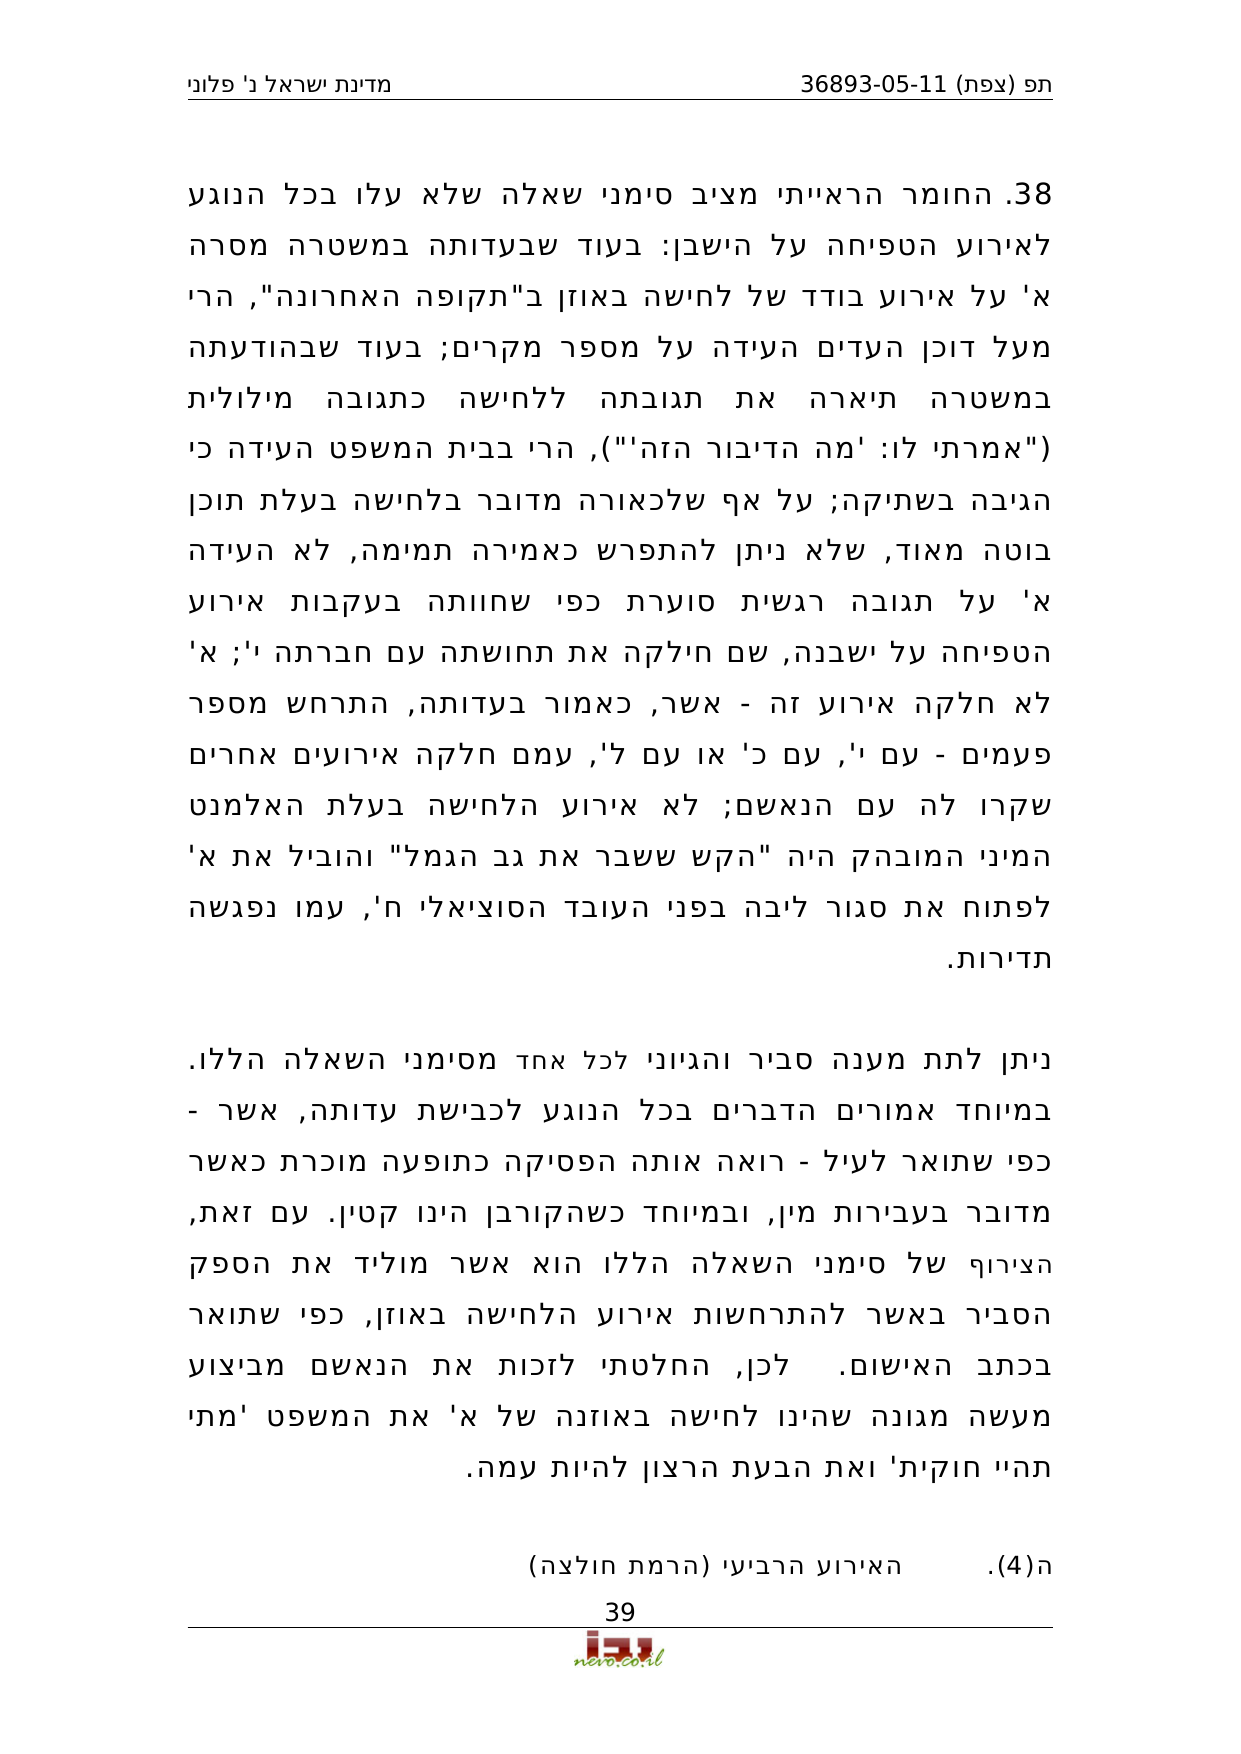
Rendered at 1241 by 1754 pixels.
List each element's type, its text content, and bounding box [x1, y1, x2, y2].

text ה(4). האירוע הרביעי (הרמת חולצה) [187, 1551, 1053, 1580]
picture [574, 1630, 666, 1668]
text ניתן לתת מענה סביר והגיוני לכל אחד מסימני השאלה הללו. במיוחד אמורים הדברים בכל הנוגע לכבישת עדותה, אשר - כפי שתואר לעיל - רואה אותה הפסיקה כתופעה מוכרת כאשר מדובר בעבירות מין, ובמיוחד כשהקורבן הינו קטין. עם זאת, הצירוף של סימני השאלה הללו הוא אשר מוליד את הספק הסביר באשר להתרחשות אירוע הלחישה באוזן, כפי שתואר בכתב האישום. לכן, החלטתי לזכות את הנאשם מביצוע מעשה מגונה שהינו לחישה באוזנה של א' את המשפט 'מתי תהיי חוקית' ואת הבעת הרצון להיות עמה. [187, 1042, 1053, 1484]
text 38. החומר הראייתי מציב סימני שאלה שלא עלו בכל הנוגע לאירוע הטפיחה על הישבן: בעוד שבעדותה במשטרה מסרה א' על אירוע בודד של לחישה באוזן ב"תקופה האחרונה", הרי מעל דוכן העדים העידה על מספר מקרים; בעוד שבהודעתה במשטרה תיארה את תגובתה ללחישה כתגובה מילולית ("אמרתי לו: 'מה הדיבור הזה'"), הרי בבית המשפט העידה כי הגיבה בשתיקה; על אף שלכאורה מדובר בלחישה בעלת תוכן בוטה מאוד, שלא ניתן להתפרש כאמירה תמימה, לא העידה א' על תגובה רגשית סוערת כפי שחוותה בעקבות אירוע הטפיחה על ישבנה, שם חילקה את תחושתה עם חברתה י'; א' לא חלקה אירוע זה - אשר, כאמור בעדותה, התרחש מספר פעמים - עם י', עם כ' או עם ל', עמם חלקה אירועים אחרים שקרו לה עם הנאשם; לא אירוע הלחישה בעלת האלמנט המיני המובהק היה "הקש ששבר את גב הגמל" והוביל את א' לפתוח את סגור ליבה בפני העובד הסוציאלי ח', עמו נפגשה תדירות. [187, 177, 1053, 975]
